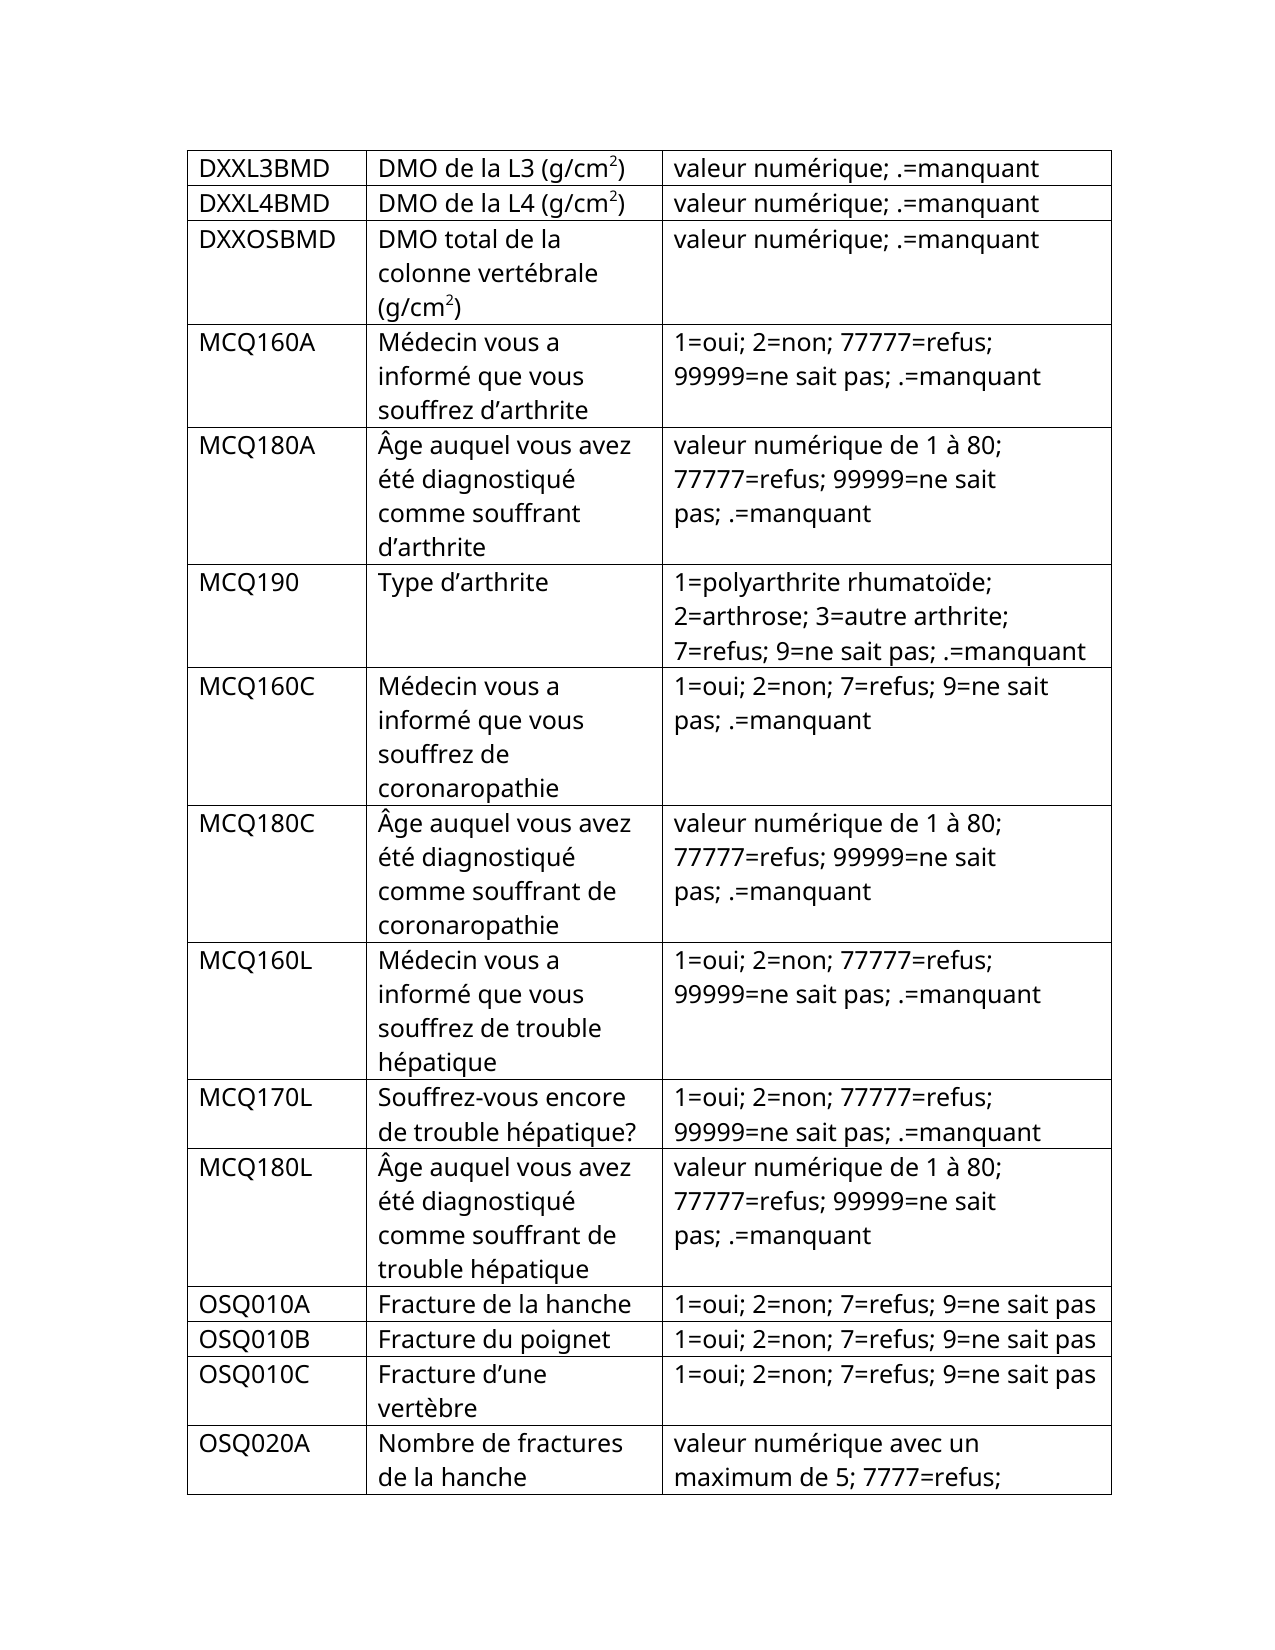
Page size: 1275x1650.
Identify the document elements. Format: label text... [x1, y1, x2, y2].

table_cell MCQ160L [188, 943, 366, 1079]
table_cell MCQ180A [188, 428, 366, 564]
table_cell Médecin vous a informé que vous souffrez de trouble hépatique [367, 943, 662, 1079]
table_cell MCQ190 [188, 565, 366, 667]
table_cell valeur numérique de 1 à 80; 77777=refus; 99999=ne sait pas; .=manquant [663, 806, 1111, 942]
table_cell Fracture de la hanche [367, 1287, 662, 1321]
table_cell OSQ010B [188, 1322, 366, 1356]
table_cell 1=oui; 2=non; 77777=refus; 99999=ne sait pas; .=manquant [663, 943, 1111, 1079]
table_cell valeur numérique de 1 à 80; 77777=refus; 99999=ne sait pas; .=manquant [663, 428, 1111, 564]
table_cell MCQ160C [188, 668, 366, 804]
table_cell DMO de la L3 (g/cm2) [367, 151, 662, 185]
table_cell Fracture d’une vertèbre [367, 1357, 662, 1425]
table_cell 1=oui; 2=non; 7=refus; 9=ne sait pas [663, 1322, 1111, 1356]
table_cell MCQ180L [188, 1149, 366, 1286]
table_cell Âge auquel vous avez été diagnostiqué comme souffrant de trouble hépatique [367, 1149, 662, 1286]
table_cell Type d’arthrite [367, 565, 662, 667]
table_cell valeur numérique; .=manquant [663, 186, 1111, 220]
table_cell 1=oui; 2=non; 7=refus; 9=ne sait pas [663, 1357, 1111, 1425]
table_cell MCQ170L [188, 1080, 366, 1148]
table_cell Médecin vous a informé que vous souffrez de coronaropathie [367, 668, 662, 804]
table_cell Souffrez-vous encore de trouble hépatique? [367, 1080, 662, 1148]
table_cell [663, 151, 1111, 185]
table_cell valeur numérique; .=manquant [663, 221, 1111, 323]
table_cell OSQ010A [188, 1287, 366, 1321]
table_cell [663, 1426, 1111, 1494]
table_cell Médecin vous a informé que vous souffrez d’arthrite [367, 325, 662, 427]
table_cell DMO de la L4 (g/cm2) [367, 186, 662, 220]
table_cell 1=oui; 2=non; 7=refus; 9=ne sait pas [663, 1287, 1111, 1321]
table_cell DMO total de la colonne vertébrale (g/cm2) [367, 221, 662, 323]
table_cell OSQ020A [188, 1426, 366, 1494]
table_cell 1=oui; 2=non; 7=refus; 9=ne sait pas; .=manquant [663, 668, 1111, 804]
table_cell OSQ010C [188, 1357, 366, 1425]
table_cell 1=polyarthrite rhumatoïde; 2=arthrose; 3=autre arthrite; 7=refus; 9=ne sait pas; .=manquant [663, 565, 1111, 667]
table_cell DXXL4BMD [188, 186, 366, 220]
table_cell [367, 1426, 662, 1494]
table_cell DXXL3BMD [188, 151, 366, 185]
table_cell 1=oui; 2=non; 77777=refus; 99999=ne sait pas; .=manquant [663, 1080, 1111, 1148]
table_cell valeur numérique de 1 à 80; 77777=refus; 99999=ne sait pas; .=manquant [663, 1149, 1111, 1286]
table_cell Fracture du poignet [367, 1322, 662, 1356]
table_cell 1=oui; 2=non; 77777=refus; 99999=ne sait pas; .=manquant [663, 325, 1111, 427]
table_cell MCQ180C [188, 806, 366, 942]
table_cell Âge auquel vous avez été diagnostiqué comme souffrant de coronaropathie [367, 806, 662, 942]
table_cell DXXOSBMD [188, 221, 366, 323]
table_cell MCQ160A [188, 325, 366, 427]
table_cell Âge auquel vous avez été diagnostiqué comme souffrant d’arthrite [367, 428, 662, 564]
